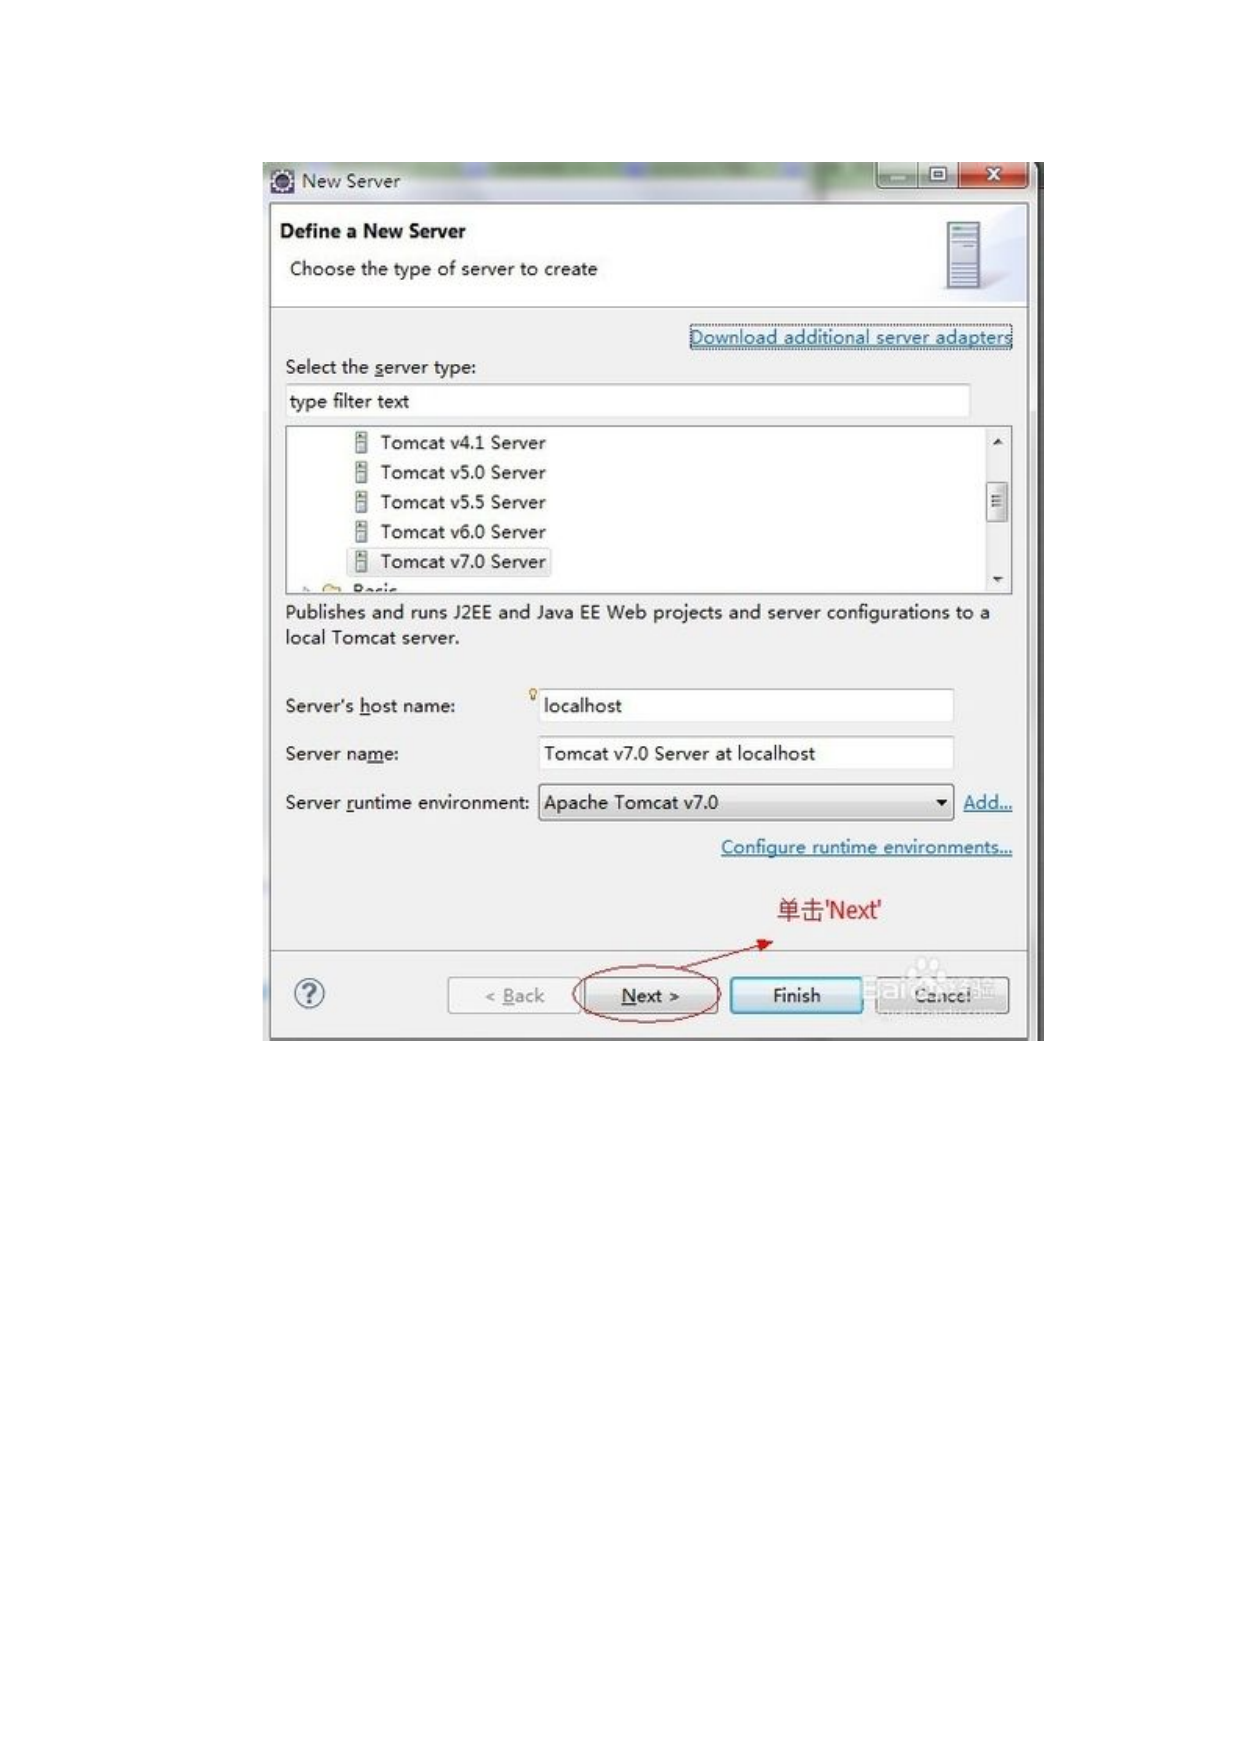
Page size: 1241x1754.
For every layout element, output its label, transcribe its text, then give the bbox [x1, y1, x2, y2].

picture [262, 162, 1044, 1041]
